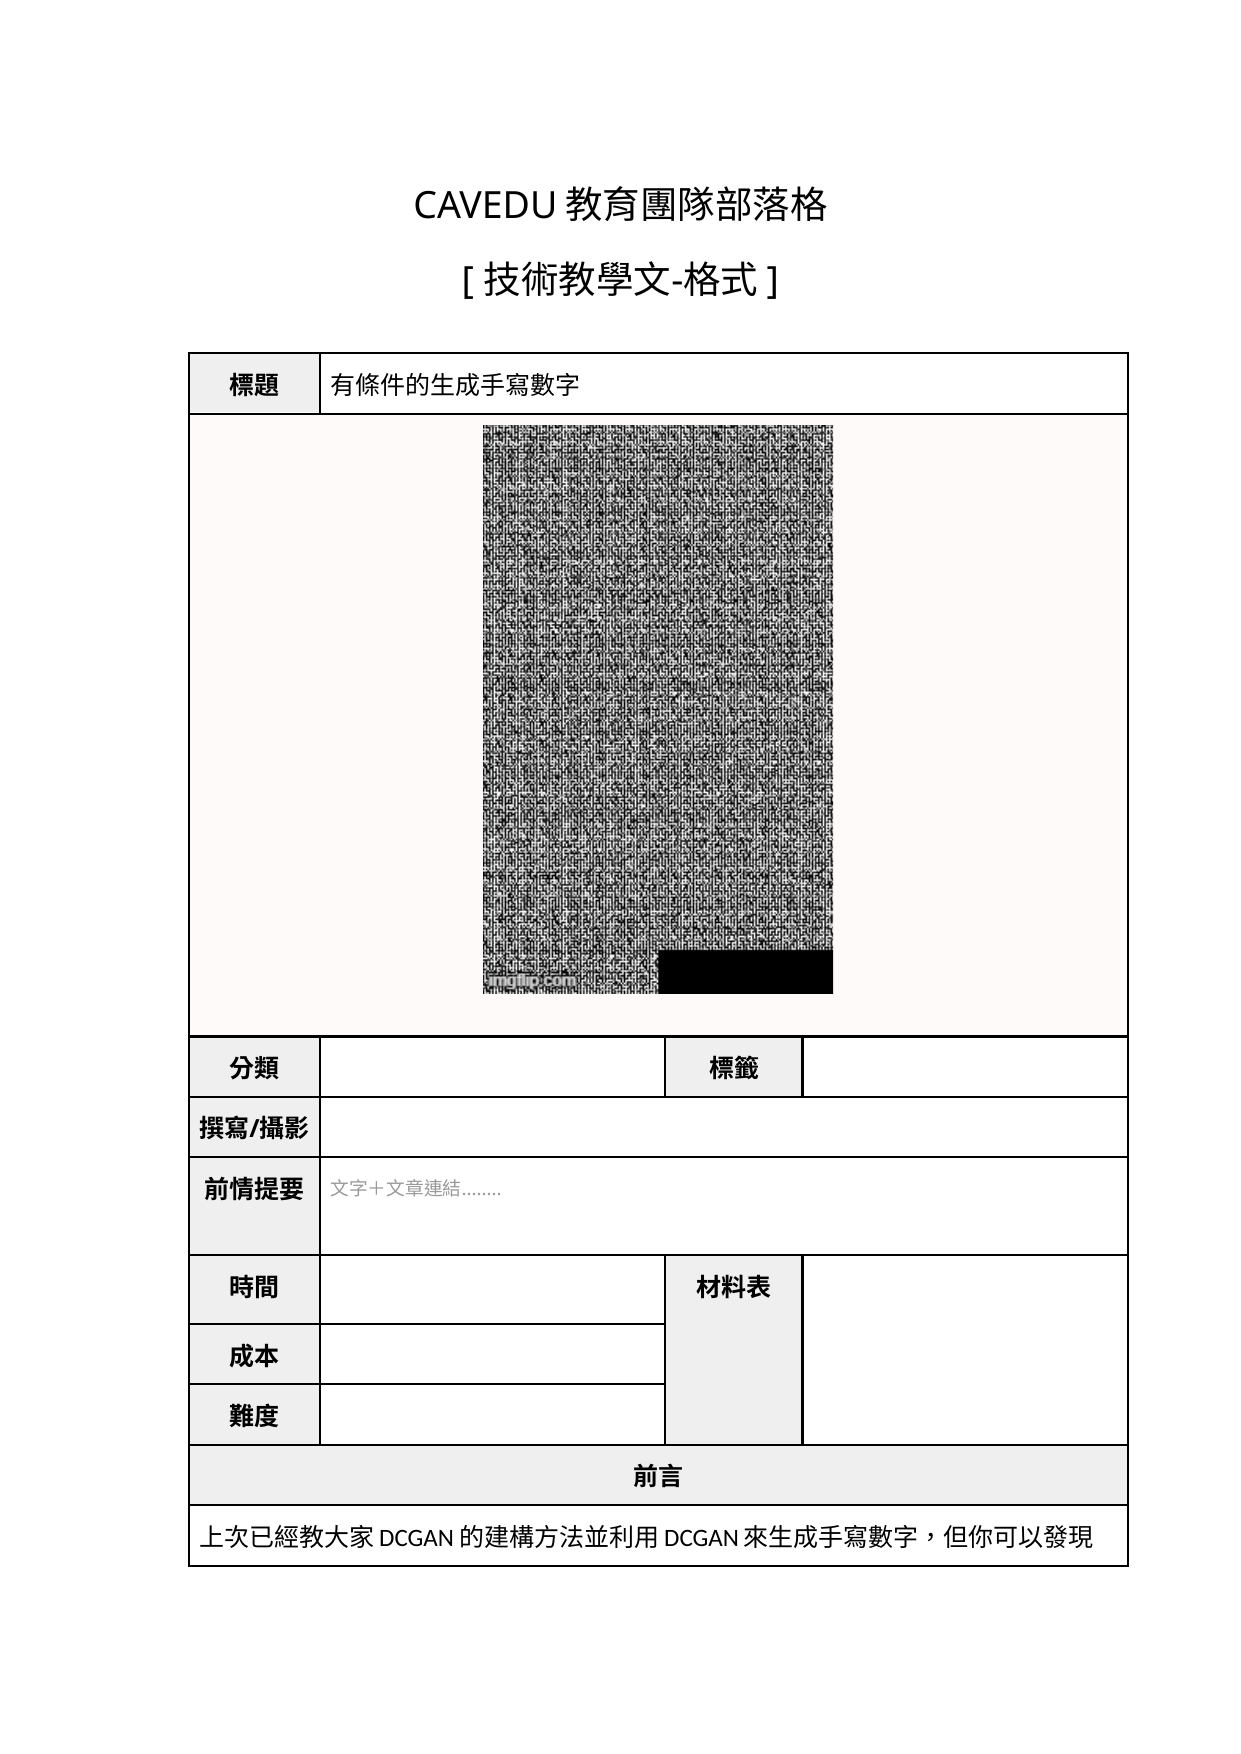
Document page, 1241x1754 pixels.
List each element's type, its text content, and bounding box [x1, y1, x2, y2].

table_cell 標籤 [666, 1038, 801, 1096]
table_cell 前情提要 [190, 1158, 319, 1254]
table_header 有條件的生成手寫數字 [321, 354, 1127, 412]
table_cell 文字＋文章連結........ [321, 1158, 1127, 1254]
text CAVEDU教育團隊部落格 [187, 164, 1053, 239]
table_header 標題 [190, 354, 319, 412]
table_cell [190, 415, 1127, 1035]
table_cell 前言 [190, 1446, 1127, 1504]
picture [483, 425, 834, 994]
table_cell 成本 [190, 1325, 319, 1383]
table_cell [321, 1385, 664, 1444]
table_cell 分類 [190, 1038, 319, 1096]
table_cell [321, 1038, 664, 1096]
table_cell [321, 1098, 1127, 1156]
table_cell 難度 [190, 1385, 319, 1444]
table_cell 撰寫/攝影 [190, 1098, 319, 1156]
text [ 技術教學文-格式 ] [187, 239, 1053, 314]
table_cell [804, 1038, 1127, 1096]
table_cell [321, 1325, 664, 1383]
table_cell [190, 1506, 1127, 1564]
table_cell 時間 [190, 1256, 319, 1323]
table_cell [804, 1256, 1127, 1444]
table_cell [321, 1256, 664, 1323]
table_cell 材料表 [666, 1256, 801, 1444]
